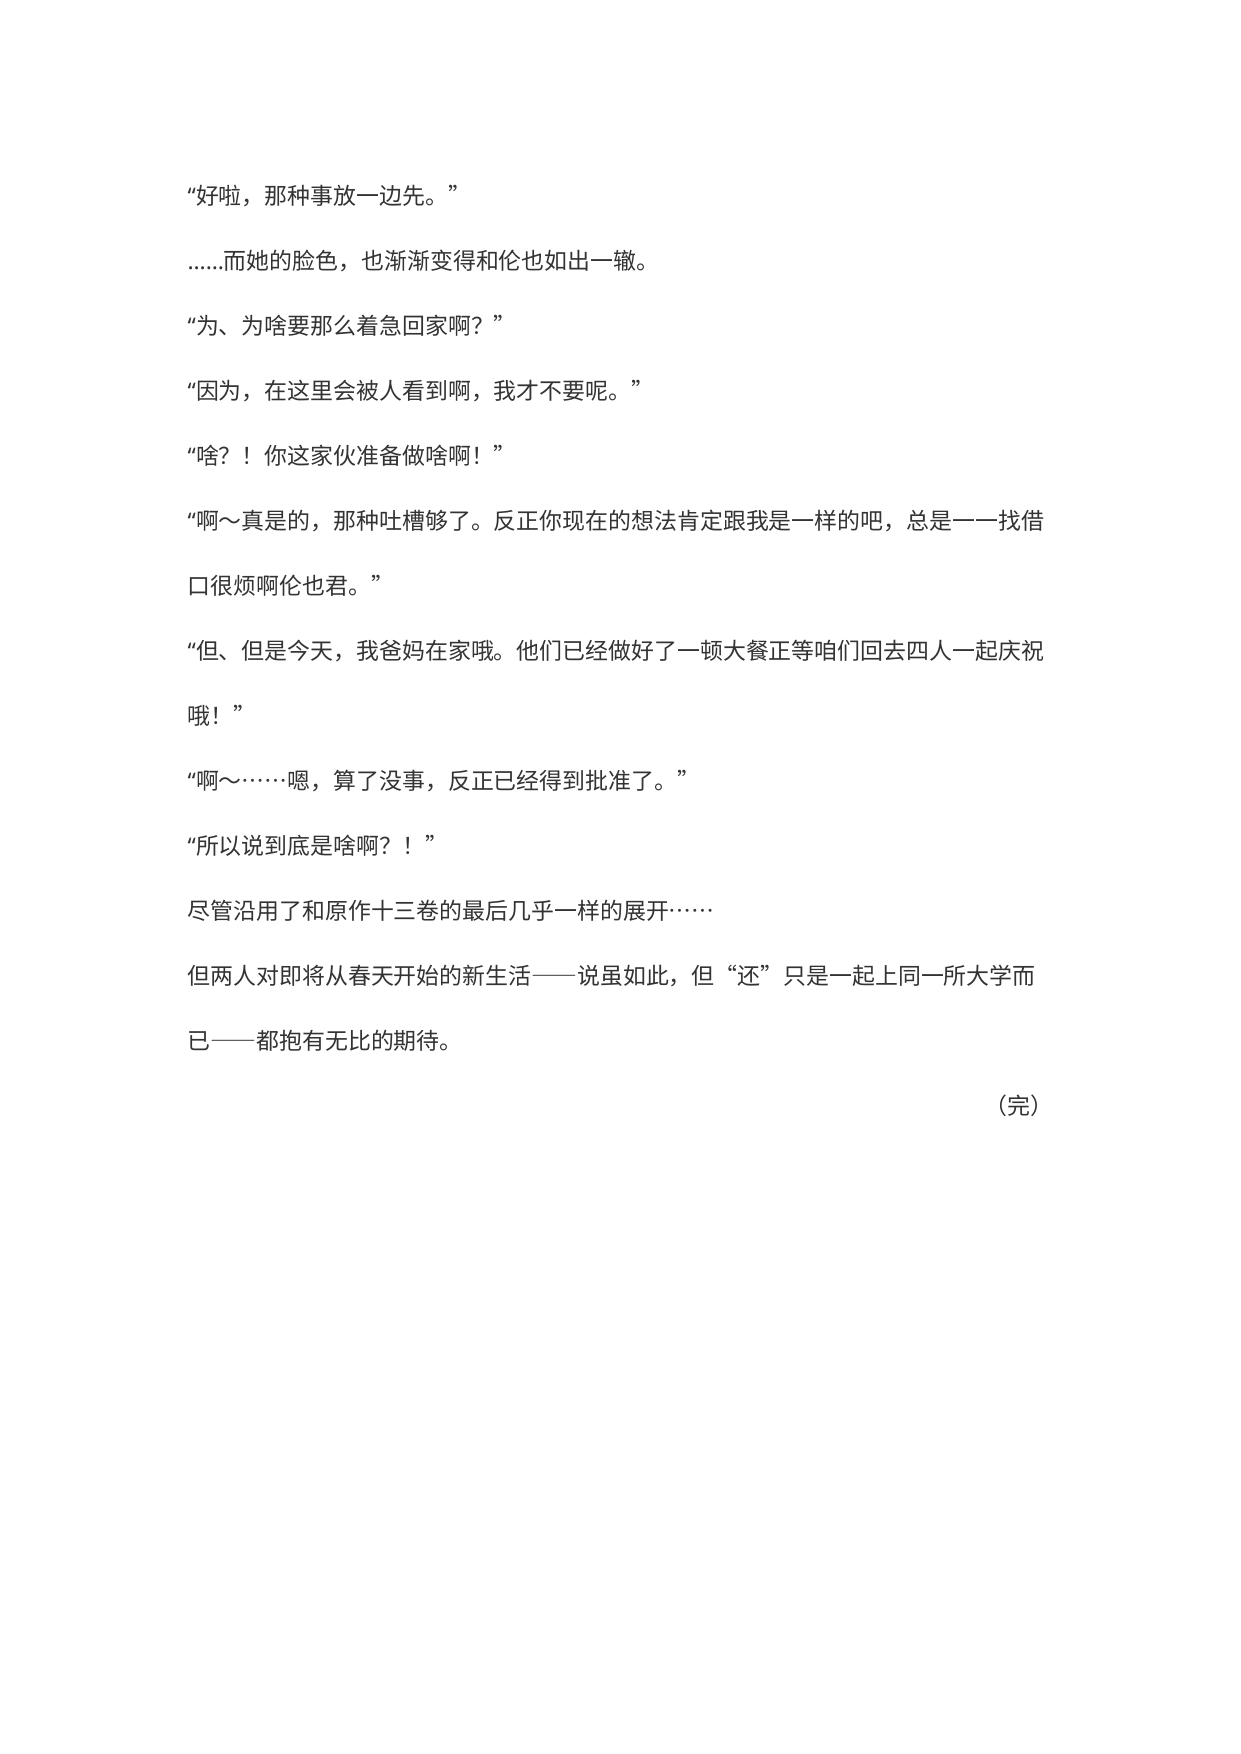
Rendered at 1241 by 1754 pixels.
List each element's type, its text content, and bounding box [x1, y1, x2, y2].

text “因为，在这里会被人看到啊，我才不要呢。” [187, 357, 1053, 422]
text “啊～……嗯，算了没事，反正已经得到批准了。” [187, 747, 1053, 812]
text （完） [187, 1072, 1053, 1137]
text “但、但是今天，我爸妈在家哦。他们已经做好了一顿大餐正等咱们回去四人一起庆祝哦！” [187, 617, 1053, 747]
text “好啦，那种事放一边先。” [187, 162, 1053, 227]
text “啥？！你这家伙准备做啥啊！” [187, 422, 1053, 487]
text 但两人对即将从春天开始的新生活——说虽如此，但“还”只是一起上同一所大学而已——都抱有无比的期待。 [187, 942, 1053, 1072]
text “为、为啥要那么着急回家啊？” [187, 292, 1053, 357]
text ……而她的脸色，也渐渐变得和伦也如出一辙。 [187, 227, 1053, 292]
text “啊～真是的，那种吐槽够了。反正你现在的想法肯定跟我是一样的吧，总是一一找借口很烦啊伦也君。” [187, 487, 1053, 617]
text 尽管沿用了和原作十三卷的最后几乎一样的展开…… [187, 877, 1053, 942]
text “所以说到底是啥啊？！” [187, 812, 1053, 877]
